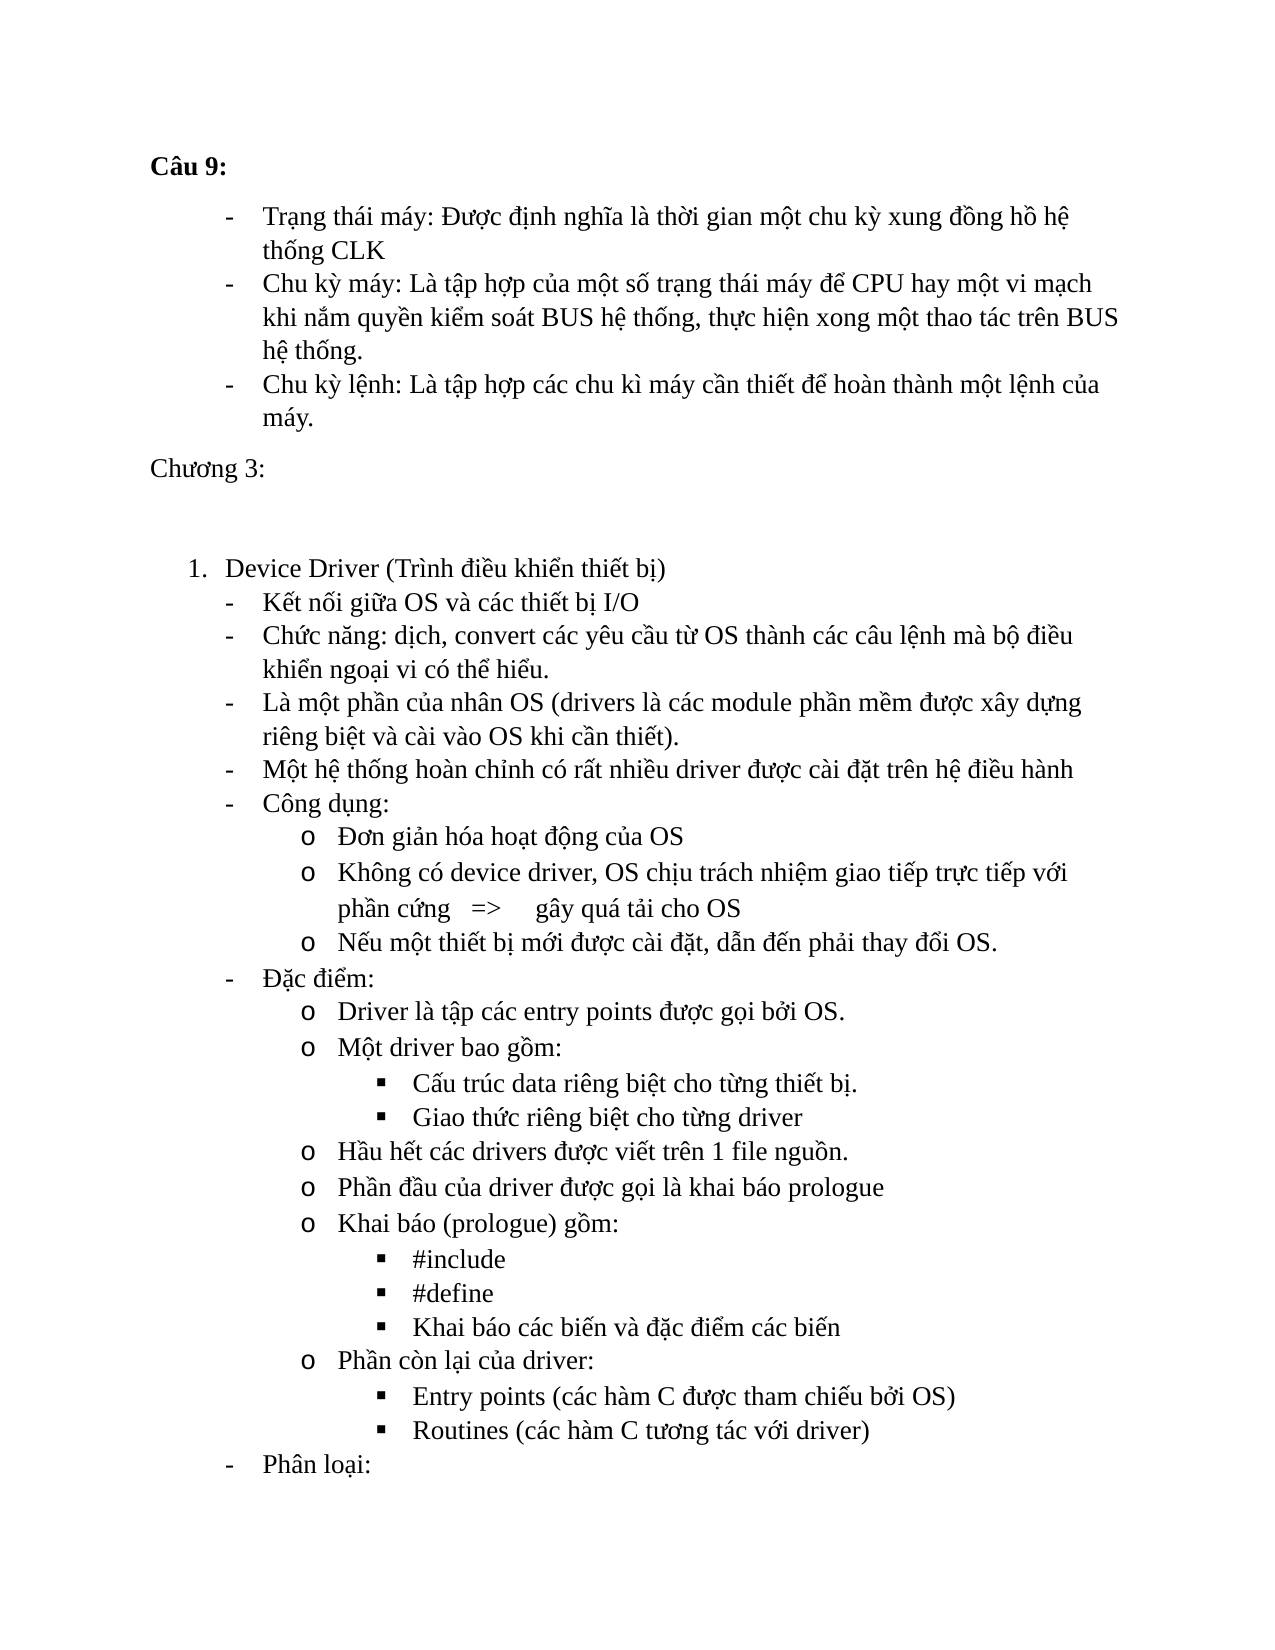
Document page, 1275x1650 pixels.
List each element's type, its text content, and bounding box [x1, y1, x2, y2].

list Chu kỳ máy: Là tập hợp của một số trạng thái máy để CPU hay một vi mạch khi nắm quyền kiểm soát BUS hệ thống, thực hiện xong một thao tác trên BUS hệ thống. [225, 267, 1125, 366]
list Phần đầu của driver được gọi là khai báo prologue [300, 1171, 1125, 1204]
list Hầu hết các drivers được viết trên 1 file nguồn. [300, 1135, 1125, 1168]
list Phân loại: [225, 1448, 1125, 1479]
list Phần còn lại của driver: [300, 1344, 1125, 1378]
list Một driver bao gồm: [300, 1031, 1125, 1065]
list Là một phần của nhân OS (drivers là các module phần mềm được xây dựng riêng biệt và cài vào OS khi cần thiết). [225, 686, 1125, 751]
list Một hệ thống hoàn chỉnh có rất nhiều driver được cài đặt trên hệ điều hành [225, 753, 1125, 784]
list #define [375, 1277, 1125, 1308]
list Khai báo (prologue) gồm: [300, 1207, 1125, 1241]
list Kết nối giữa OS và các thiết bị I/O [225, 586, 1125, 617]
list Driver là tập các entry points được gọi bởi OS. [300, 995, 1125, 1029]
list Công dụng: [225, 787, 1125, 818]
list Chu kỳ lệnh: Là tập hợp các chu kì máy cần thiết để hoàn thành một lệnh của máy. [225, 368, 1125, 433]
list Đặc điểm: [225, 962, 1125, 993]
list Chức năng: dịch, convert các yêu cầu từ OS thành các câu lệnh mà bộ điều khiển ngoại vi có thể hiểu. [225, 619, 1125, 684]
list Entry points (các hàm C được tham chiếu bởi OS) [375, 1380, 1125, 1412]
list Trạng thái máy: Được định nghĩa là thời gian một chu kỳ xung đồng hồ hệ thống CLK [225, 200, 1125, 265]
list Khai báo các biến và đặc điểm các biến [375, 1311, 1125, 1342]
list Không có device driver, OS chịu trách nhiệm giao tiếp trực tiếp với phần cứng => gây quá tải cho OS [300, 856, 1125, 923]
list Giao thức riêng biệt cho từng driver [375, 1101, 1125, 1132]
list Nếu một thiết bị mới được cài đặt, dẫn đến phải thay đổi OS. [300, 926, 1125, 959]
list Cấu trúc data riêng biệt cho từng thiết bị. [375, 1067, 1125, 1099]
list Routines (các hàm C tương tác với driver) [375, 1414, 1125, 1445]
list Device Driver (Trình điều khiển thiết bị) [187, 552, 1125, 583]
list #include [375, 1243, 1125, 1274]
list Đơn giản hóa hoạt động của OS [300, 820, 1125, 854]
text Chương 3: [150, 452, 1125, 483]
text Câu 9: [150, 150, 1125, 181]
